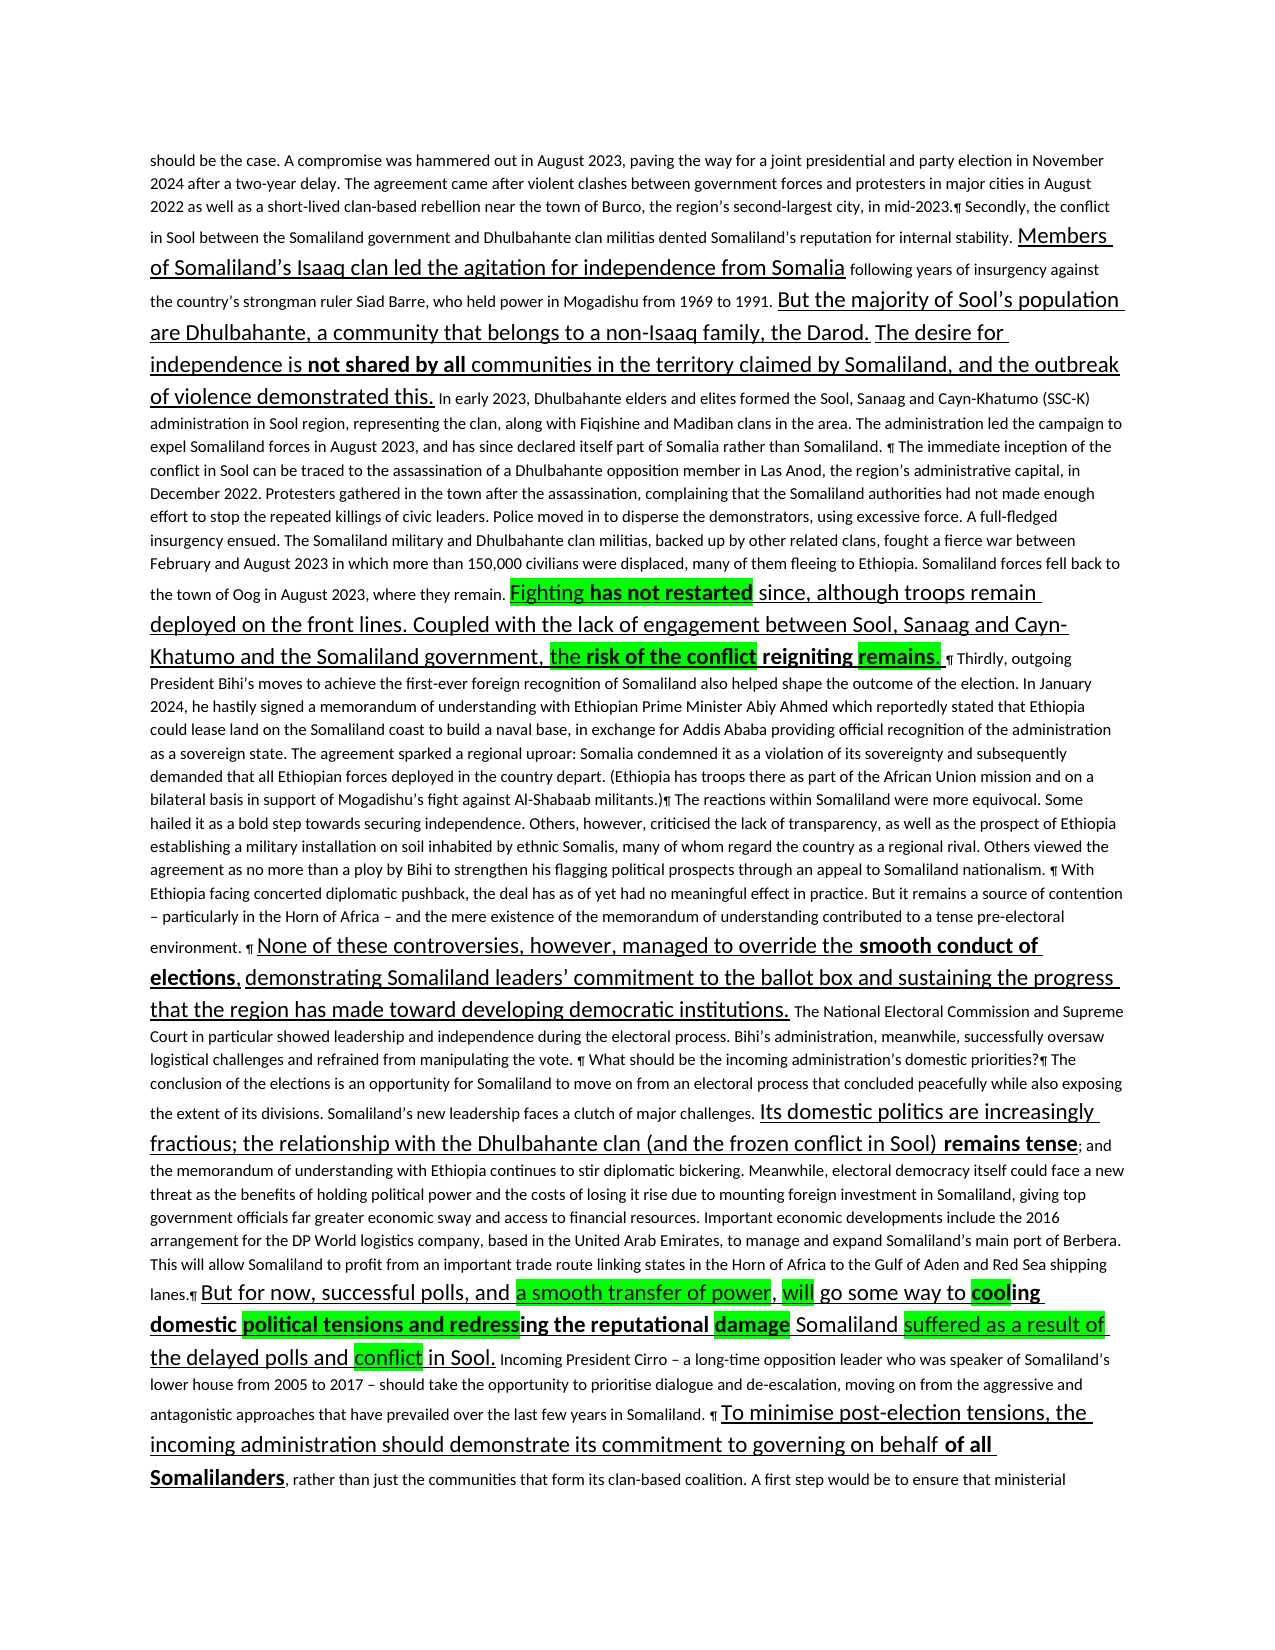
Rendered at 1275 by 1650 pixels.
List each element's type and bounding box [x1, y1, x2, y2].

text [150, 150, 1125, 1491]
